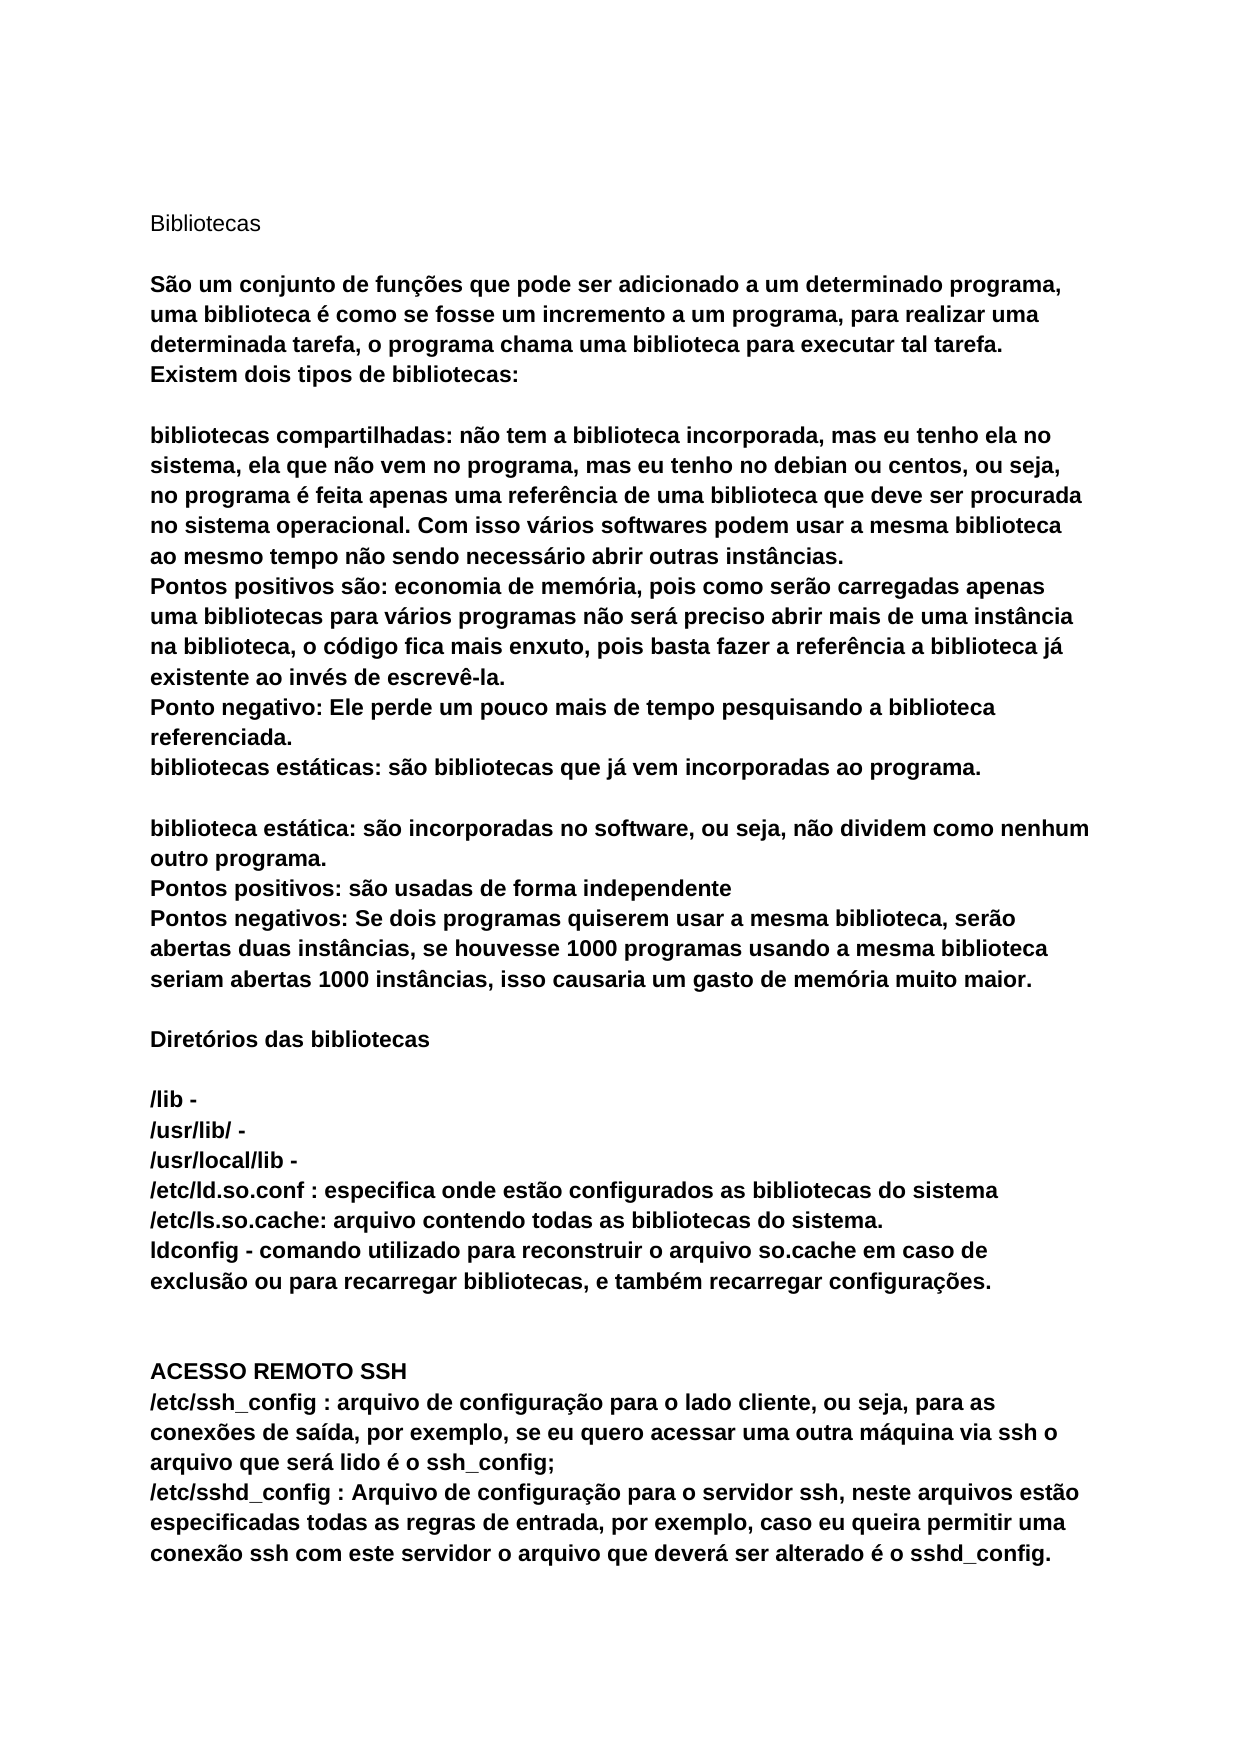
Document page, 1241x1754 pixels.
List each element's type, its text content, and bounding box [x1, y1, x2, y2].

text ACESSO REMOTO SSH [150, 1358, 1090, 1385]
text /etc/ssh_config : arquivo de configuração para o lado cliente, ou seja, para as conexões de saída, por exemplo, se eu quero acessar uma outra máquina via ssh o arquivo que será lido é o ssh_config; [150, 1388, 1090, 1475]
text /etc/sshd_config : Arquivo de configuração para o servidor ssh, neste arquivos estão especificadas todas as regras de entrada, por exemplo, caso eu queira permitir uma conexão ssh com este servidor o arquivo que deverá ser alterado é o sshd_config. [150, 1479, 1090, 1566]
text /etc/ls.so.cache: arquivo contendo todas as bibliotecas do sistema. [150, 1207, 1090, 1234]
text /etc/ld.so.conf : especifica onde estão configurados as bibliotecas do sistema [150, 1177, 1090, 1203]
text ldconfig - comando utilizado para reconstruir o arquivo so.cache em caso de exclusão ou para recarregar bibliotecas, e também recarregar configurações. [150, 1237, 1090, 1294]
text Pontos positivos: são usadas de forma independente [150, 875, 1090, 901]
text /lib - [150, 1086, 1090, 1113]
text /usr/local/lib - [150, 1147, 1090, 1173]
text Pontos positivos são: economia de memória, pois como serão carregadas apenas uma bibliotecas para vários programas não será preciso abrir mais de uma instância na biblioteca, o código fica mais enxuto, pois basta fazer a referência a biblioteca já existente ao invés de escrevê-la. [150, 573, 1090, 690]
text Ponto negativo: Ele perde um pouco mais de tempo pesquisando a biblioteca referenciada. [150, 694, 1090, 750]
text bibliotecas estáticas: são bibliotecas que já vem incorporadas ao programa. [150, 754, 1090, 781]
text Pontos negativos: Se dois programas quiserem usar a mesma biblioteca, serão abertas duas instâncias, se houvesse 1000 programas usando a mesma biblioteca seriam abertas 1000 instâncias, isso causaria um gasto de memória muito maior. [150, 905, 1090, 992]
text São um conjunto de funções que pode ser adicionado a um determinado programa, uma biblioteca é como se fosse um incremento a um programa, para realizar uma determinada tarefa, o programa chama uma biblioteca para executar tal tarefa. [150, 271, 1090, 358]
text Existem dois tipos de bibliotecas: [150, 361, 1090, 388]
text /usr/lib/ - [150, 1117, 1090, 1143]
text Bibliotecas [150, 210, 1090, 237]
text biblioteca estática: são incorporadas no software, ou seja, não dividem como nenhum outro programa. [150, 814, 1090, 871]
text bibliotecas compartilhadas: não tem a biblioteca incorporada, mas eu tenho ela no sistema, ela que não vem no programa, mas eu tenho no debian ou centos, ou seja, no programa é feita apenas uma referência de uma biblioteca que deve ser procurada no sistema operacional. Com isso vários softwares podem usar a mesma biblioteca ao mesmo tempo não sendo necessário abrir outras instâncias. [150, 422, 1090, 569]
text Diretórios das bibliotecas [150, 1026, 1090, 1052]
